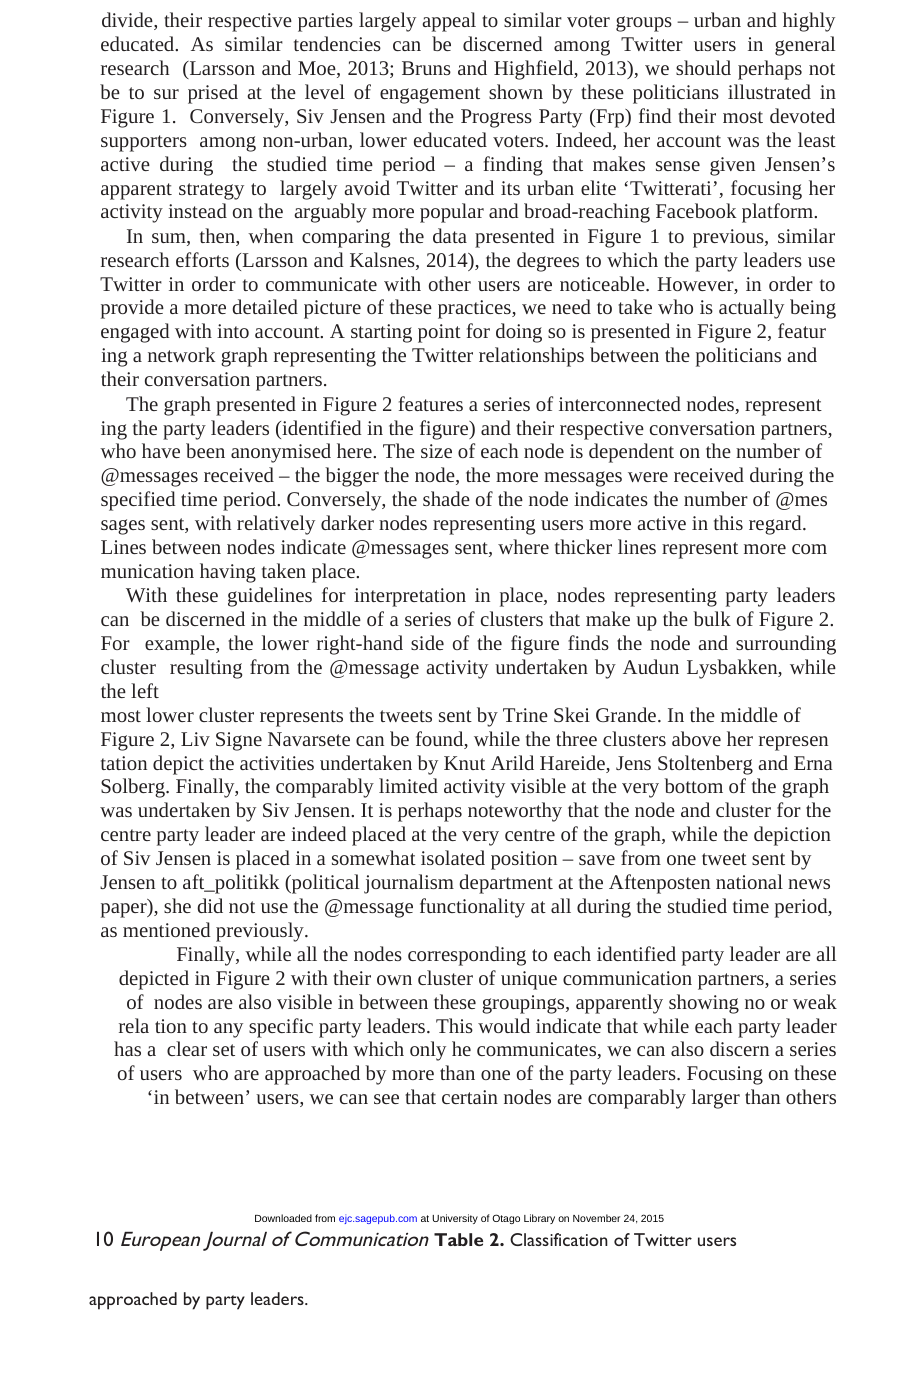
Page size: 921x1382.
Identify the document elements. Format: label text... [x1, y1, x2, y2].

text ing a network graph representing the Twitter relationships between the politicians and their conversation partners. [101, 344, 837, 391]
text The graph presented in Figure 2 features a series of interconnected nodes, represent ing the party leaders (identified in the figure) and their respective conversation partners, who have been anonymised here. The size of each node is dependent on the number of @messages received – the bigger the node, the more messages were received during the specified time period. Conversely, the shade of the node indicates the number of @mes sages sent, with relatively darker nodes representing users more active in this regard. Lines between nodes indicate @messages sent, where thicker lines represent more com munication having taken place. [100, 392, 837, 583]
text In sum, then, when comparing the data presented in Figure 1 to previous, similar research efforts (Larsson and Kalsnes, 2014), the degrees to which the party leaders use Twitter in order to communicate with other users are noticeable. However, in order to provide a more detailed picture of these practices, we need to take who is actually being engaged with into account. A starting point for doing so is presented in Figure 2, featur [100, 224, 837, 343]
text divide, their respective parties largely appeal to similar voter groups – urban and highly educated. As similar tendencies can be discerned among Twitter users in general research (Larsson and Moe, 2013; Bruns and Highfield, 2013), we should perhaps not be to sur prised at the level of engagement shown by these politicians illustrated in Figure 1. Conversely, Siv Jensen and the Progress Party (Frp) find their most devoted supporters among non-urban, lower educated voters. Indeed, her account was the least active during the studied time period – a finding that makes sense given Jensen’s apparent strategy to largely avoid Twitter and its urban elite ‘Twitterati’, focusing her activity instead on the arguably more popular and broad-reaching Facebook platform. [100, 9, 837, 223]
text most lower cluster represents the tweets sent by Trine Skei Grande. In the middle of Figure 2, Liv Signe Navarsete can be found, while the three clusters above her represen tation depict the activities undertaken by Knut Arild Hareide, Jens Stoltenberg and Erna Solberg. Finally, the comparably limited activity visible at the very bottom of the graph was undertaken by Siv Jensen. It is perhaps noteworthy that the node and cluster for the centre party leader are indeed placed at the very centre of the graph, while the depiction of Siv Jensen is placed in a somewhat isolated position – save from one tweet sent by Jensen to aft_politikk (political journalism department at the Aftenposten national news paper), she did not use the @message functionality at all during the studied time period, as mentioned previously. [100, 703, 837, 942]
text With these guidelines for interpretation in place, nodes representing party leaders can be discerned in the middle of a series of clusters that make up the bulk of Figure 2. For example, the lower right-hand side of the figure finds the node and surrounding cluster resulting from the @message activity undertaken by Audun Lysbakken, while the left [100, 583, 837, 703]
text 10 European Journal of Communication Table 2. Classification of Twitter users approached by party leaders. [89, 1225, 819, 1312]
text Finally, while all the nodes corresponding to each identified party leader are all depicted in Figure 2 with their own cluster of unique communication partners, a series of nodes are also visible in between these groupings, apparently showing no or weak rela tion to any specific party leaders. This would indicate that while each party leader has a clear set of users with which only he communicates, we can also discern a series of users who are approached by more than one of the party leaders. Focusing on these ‘in between’ users, we can see that certain nodes are comparably larger than others [100, 942, 837, 1109]
